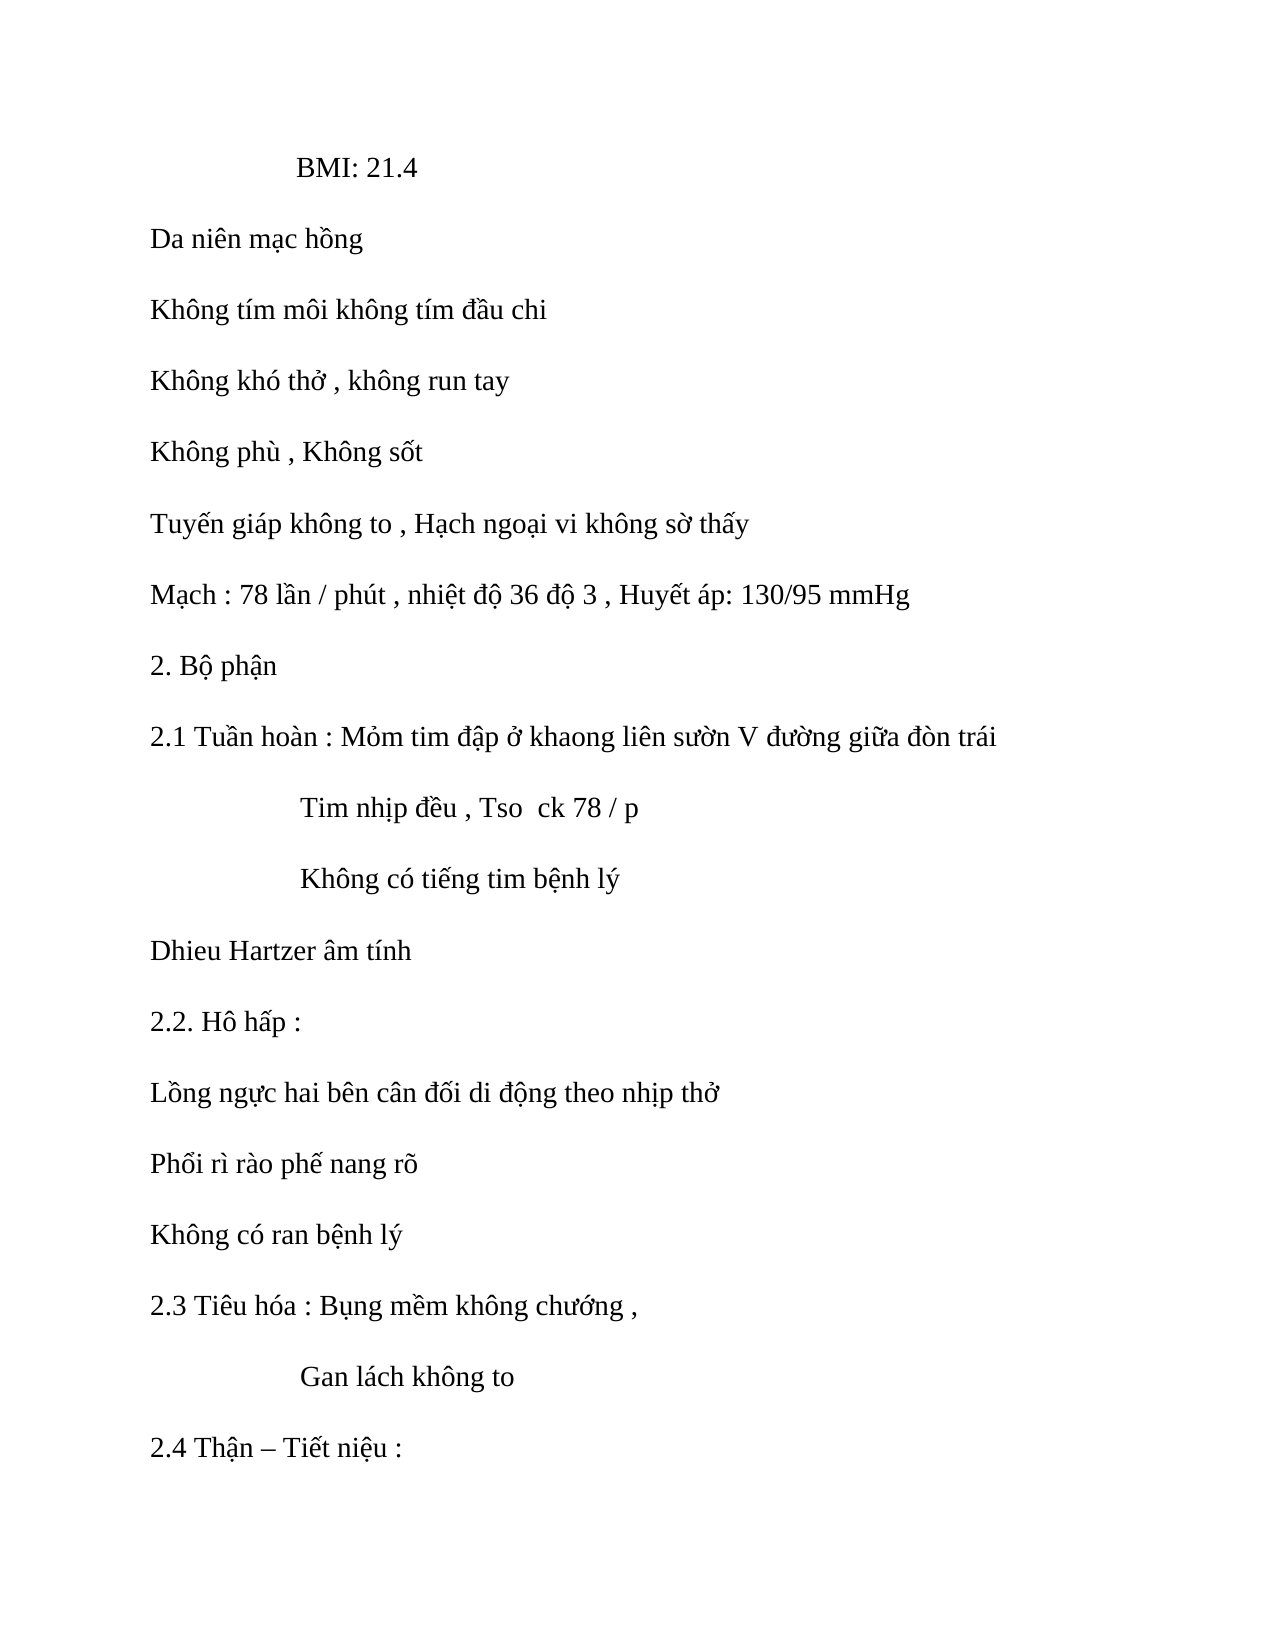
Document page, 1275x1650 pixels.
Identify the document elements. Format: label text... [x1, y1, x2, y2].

text Tim nhịp đều , Tso ck 78 / p [150, 790, 1125, 824]
text Không phù , Không sốt [150, 434, 1125, 468]
text Không tím môi không tím đầu chi [150, 292, 1125, 326]
text Không có tiếng tim bệnh lý [150, 861, 1125, 895]
text Dhieu Hartzer âm tính [150, 933, 1125, 966]
text 2.4 Thận – Tiết niệu : [150, 1431, 1125, 1464]
text BMI: 21.4 [150, 150, 1125, 183]
text Phổi rì rào phế nang rõ [150, 1146, 1125, 1179]
text Gan lách không to [150, 1359, 1125, 1393]
text 2.3 Tiêu hóa : Bụng mềm không chướng , [150, 1288, 1125, 1322]
text Lồng ngực hai bên cân đối di động theo nhịp thở [150, 1075, 1125, 1108]
text Không có ran bệnh lý [150, 1217, 1125, 1251]
text 2.1 Tuần hoàn : Mỏm tim đập ở khaong liên sườn V đường giữa đòn trái [150, 719, 1125, 753]
text Không khó thở , không run tay [150, 363, 1125, 397]
text Tuyến giáp không to , Hạch ngoại vi không sờ thấy [150, 506, 1125, 539]
text 2.2. Hô hấp : [150, 1004, 1125, 1037]
text Da niên mạc hồng [150, 221, 1125, 255]
text Mạch : 78 lần / phút , nhiệt độ 36 độ 3 , Huyết áp: 130/95 mmHg [150, 577, 1125, 610]
text 2. Bộ phận [150, 648, 1125, 682]
